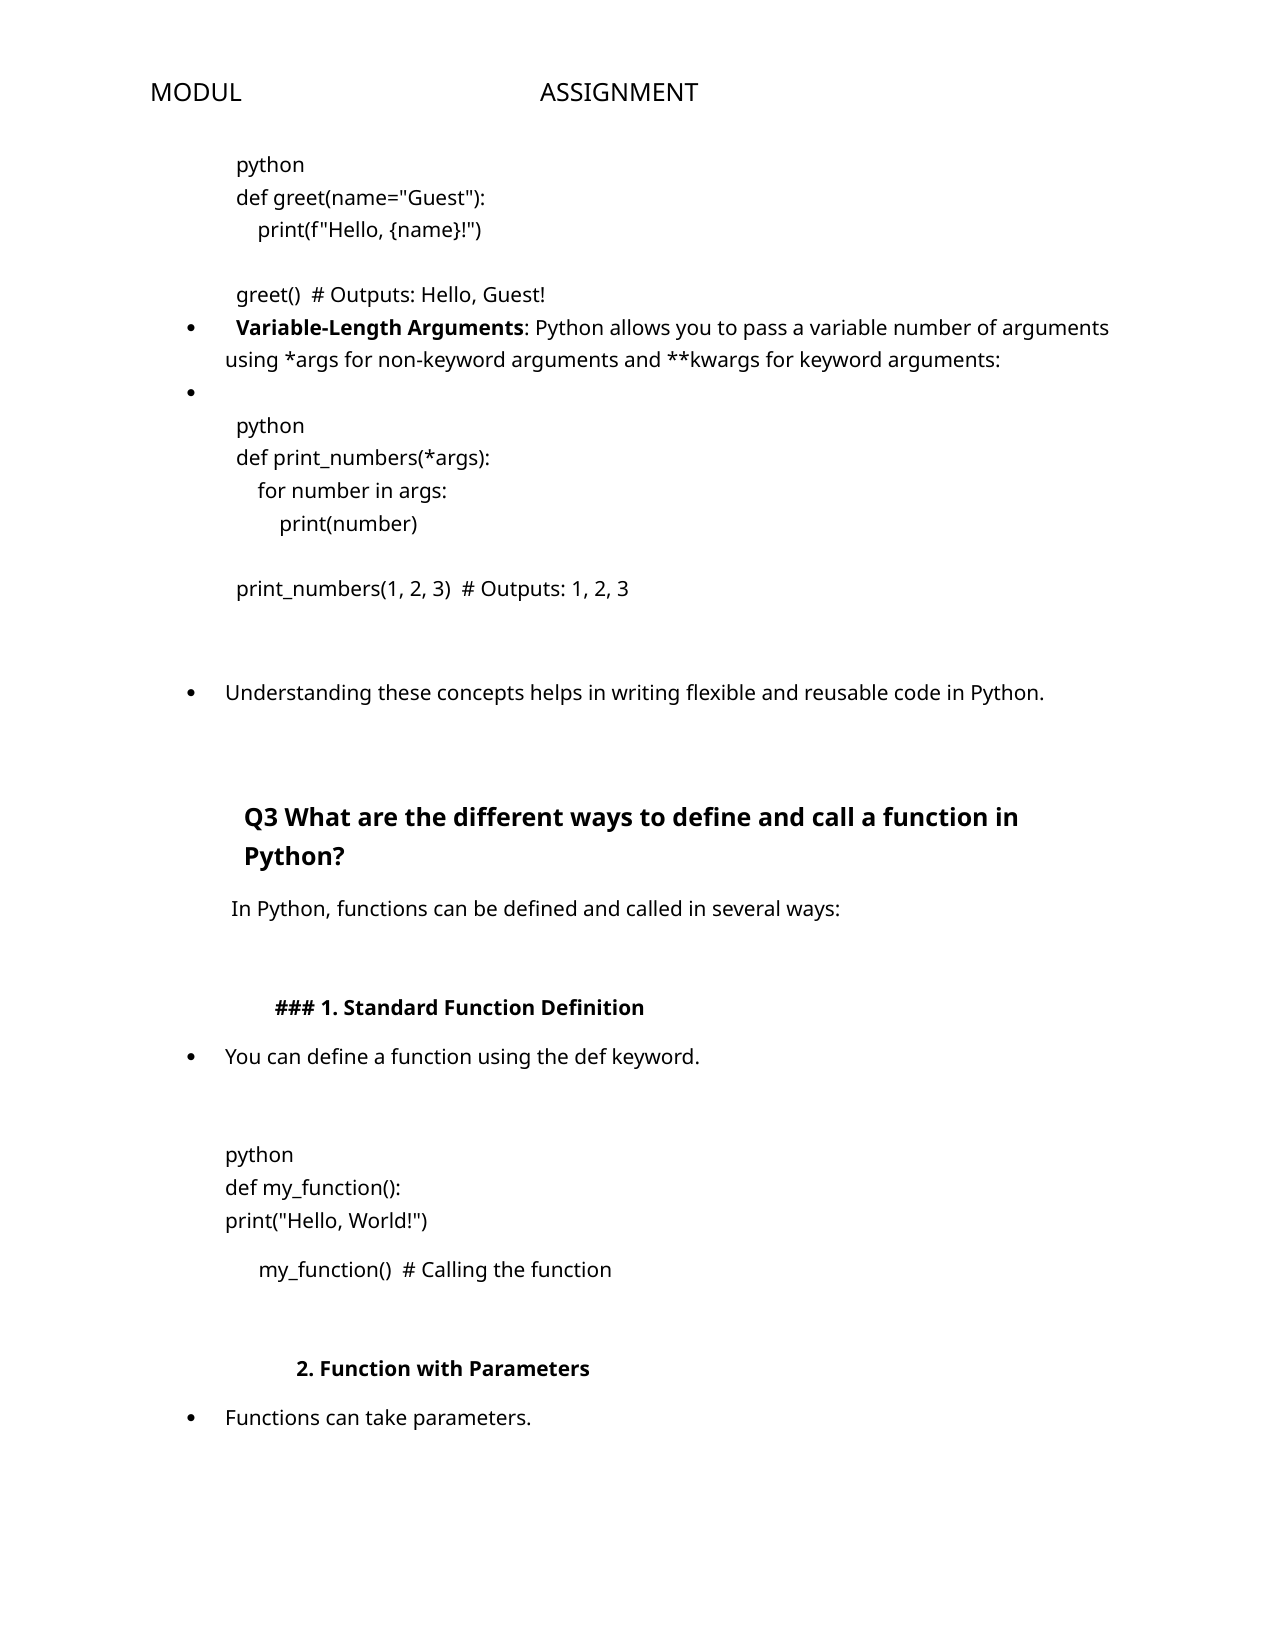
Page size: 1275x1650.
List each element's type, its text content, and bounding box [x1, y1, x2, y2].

list You can define a function using the def keyword. [187, 1042, 1125, 1071]
list Understanding these concepts helps in writing flexible and reusable code in Python. [187, 678, 1125, 707]
list print("Hello, World!") [225, 1206, 1125, 1234]
list greet() # Outputs: Hello, Guest! [225, 280, 1125, 309]
list Variable-Length Arguments: Python allows you to pass a variable number of arguments using *args for non-keyword arguments and **kwargs for keyword arguments: [187, 313, 1125, 374]
list python [225, 150, 1125, 178]
list print(f"Hello, {name}!") [225, 215, 1125, 244]
list def print_numbers(*args): [225, 443, 1125, 472]
list def my_function(): [225, 1173, 1125, 1202]
list python [225, 411, 1125, 439]
text my_function() # Calling the function [150, 1255, 1125, 1283]
list for number in args: [225, 476, 1125, 504]
list Functions can take parameters. [187, 1403, 1125, 1431]
list print_numbers(1, 2, 3) # Outputs: 1, 2, 3 [225, 574, 1125, 602]
text 2. Function with Parameters [150, 1354, 1125, 1382]
list print(number) [225, 509, 1125, 537]
text Q3 What are the different ways to define and call a function in Python? [244, 799, 1125, 872]
list def greet(name="Guest"): [225, 183, 1125, 211]
text ### 1. Standard Function Definition [150, 993, 1125, 1021]
list python [225, 1141, 1125, 1169]
text In Python, functions can be defined and called in several ways: [150, 894, 1125, 923]
